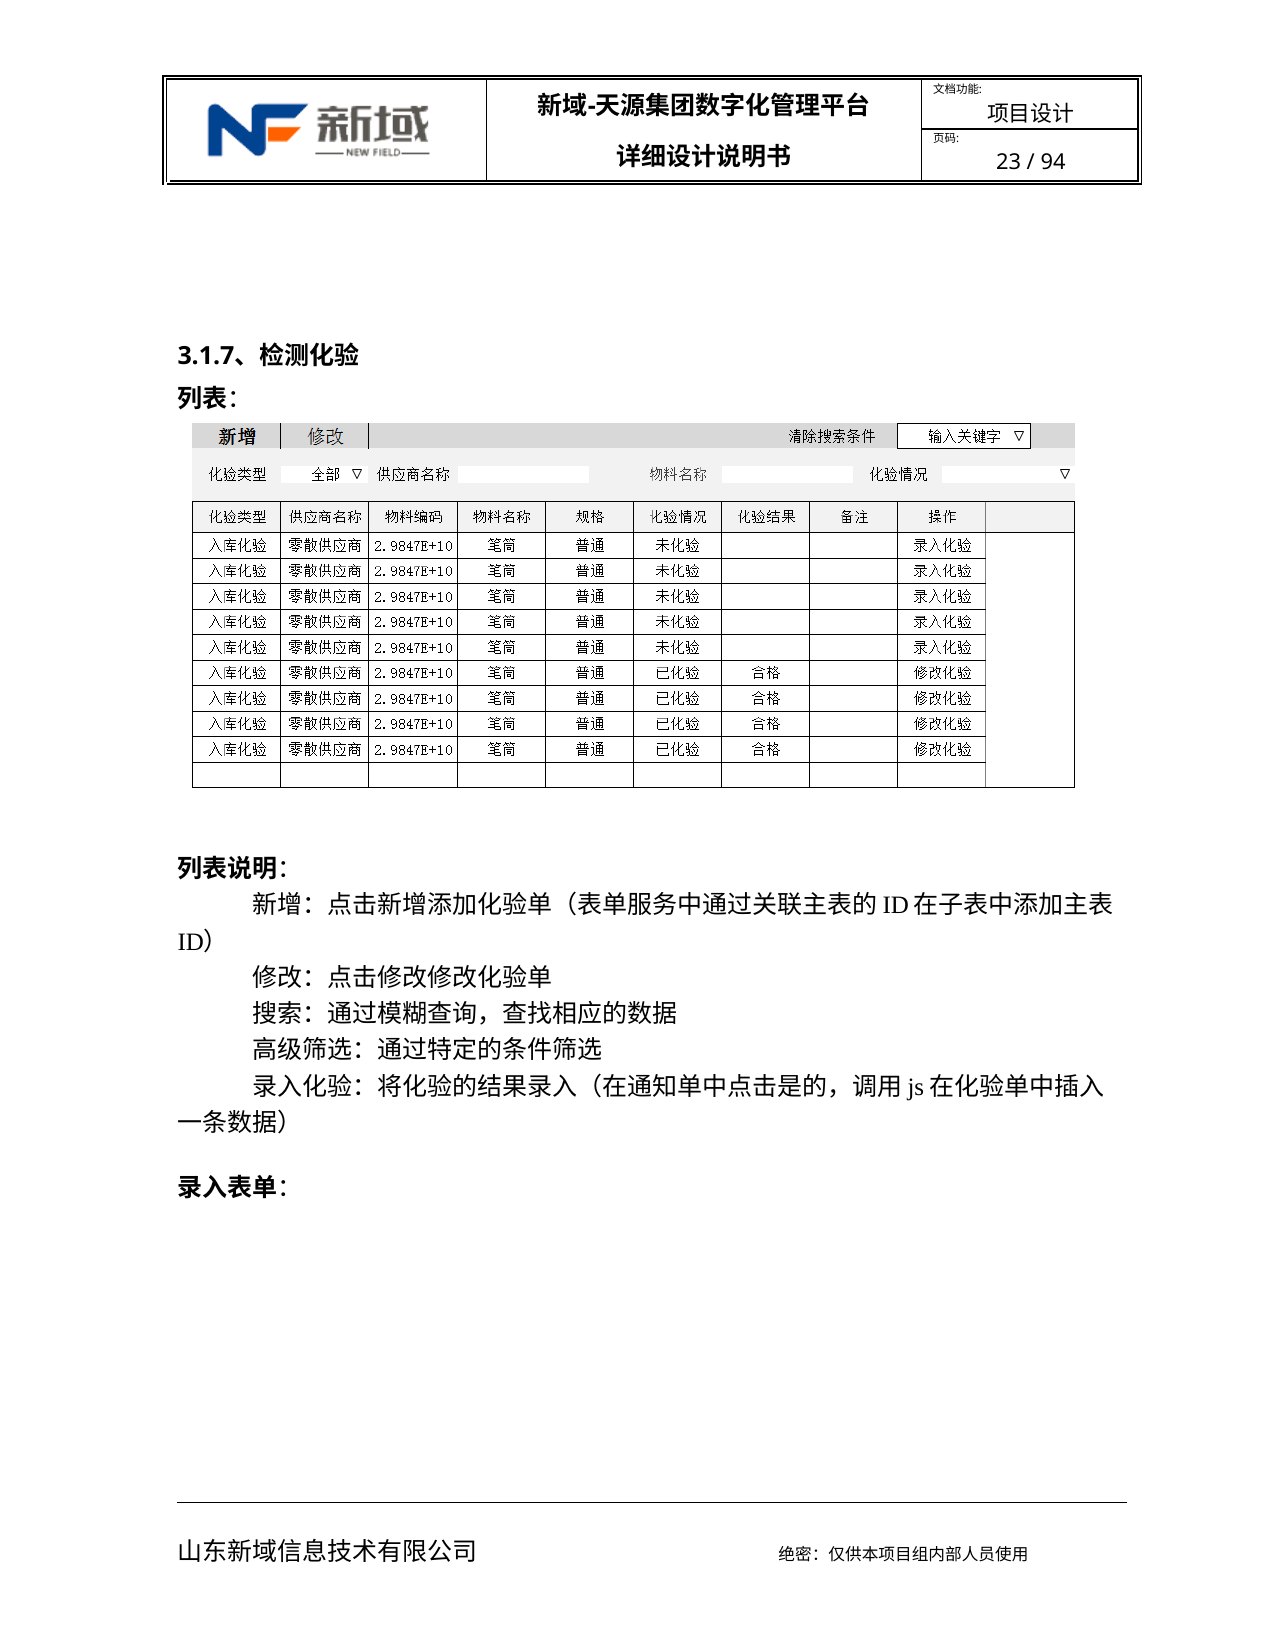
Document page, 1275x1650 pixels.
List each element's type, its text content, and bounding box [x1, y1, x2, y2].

text 列表说明： [177, 849, 1127, 885]
text 高级筛选：通过特定的条件筛选 [177, 1030, 1127, 1066]
text 列表： [177, 378, 1127, 414]
picture [177, 414, 1128, 820]
text 搜索：通过模糊查询，查找相应的数据 [177, 994, 1127, 1030]
picture [176, 98, 476, 162]
text 录入化验：将化验的结果录入（在通知单中点击是的，调用js在化验单中插入一条数据） [177, 1066, 1127, 1139]
text 新增：点击新增添加化验单（表单服务中通过关联主表的ID在子表中添加主表ID） [177, 885, 1127, 957]
text 修改：点击修改修改化验单 [177, 957, 1127, 994]
text 录入表单： [177, 1167, 1127, 1204]
subtitle 3.1.7、检测化验 [177, 336, 1127, 372]
